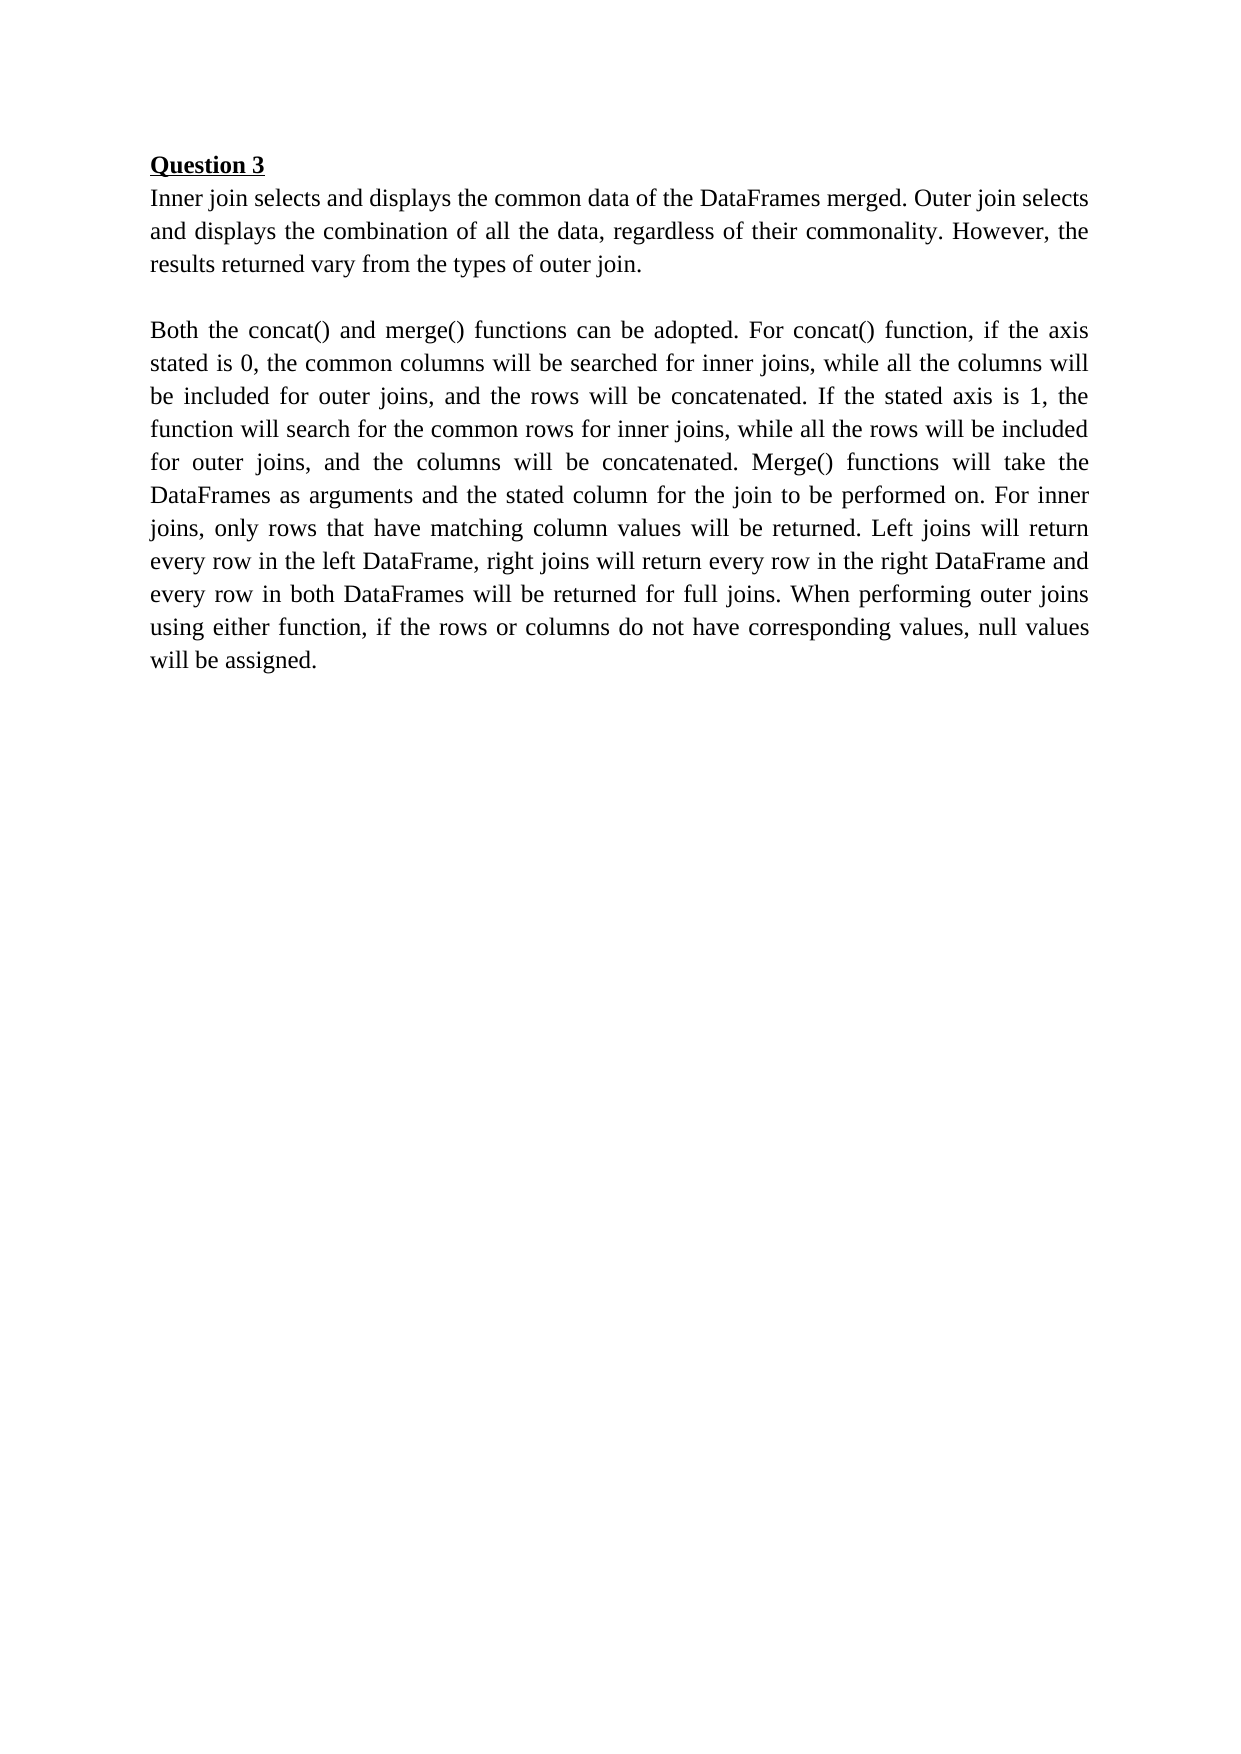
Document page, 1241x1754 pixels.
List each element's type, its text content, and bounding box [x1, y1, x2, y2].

text Inner join selects and displays the common data of the DataFrames merged. Outer join selects and displays the combination of all the data, regardless of their commonality. However, the results returned vary from the types of outer join. [150, 183, 1090, 278]
text Question 3 [150, 150, 1090, 179]
text Both the concat() and merge() functions can be adopted. For concat() function, if the axis stated is 0, the common columns will be searched for inner joins, while all the columns will be included for outer joins, and the rows will be concatenated. If the stated axis is 1, the function will search for the common rows for inner joins, while all the rows will be included for outer joins, and the columns will be concatenated. Merge() functions will take the DataFrames as arguments and the stated column for the join to be performed on. For inner joins, only rows that have matching column values will be returned. Left joins will return every row in the left DataFrame, right joins will return every row in the right DataFrame and every row in both DataFrames will be returned for full joins. When performing outer joins using either function, if the rows or columns do not have corresponding values, null values will be assigned. [150, 315, 1090, 674]
